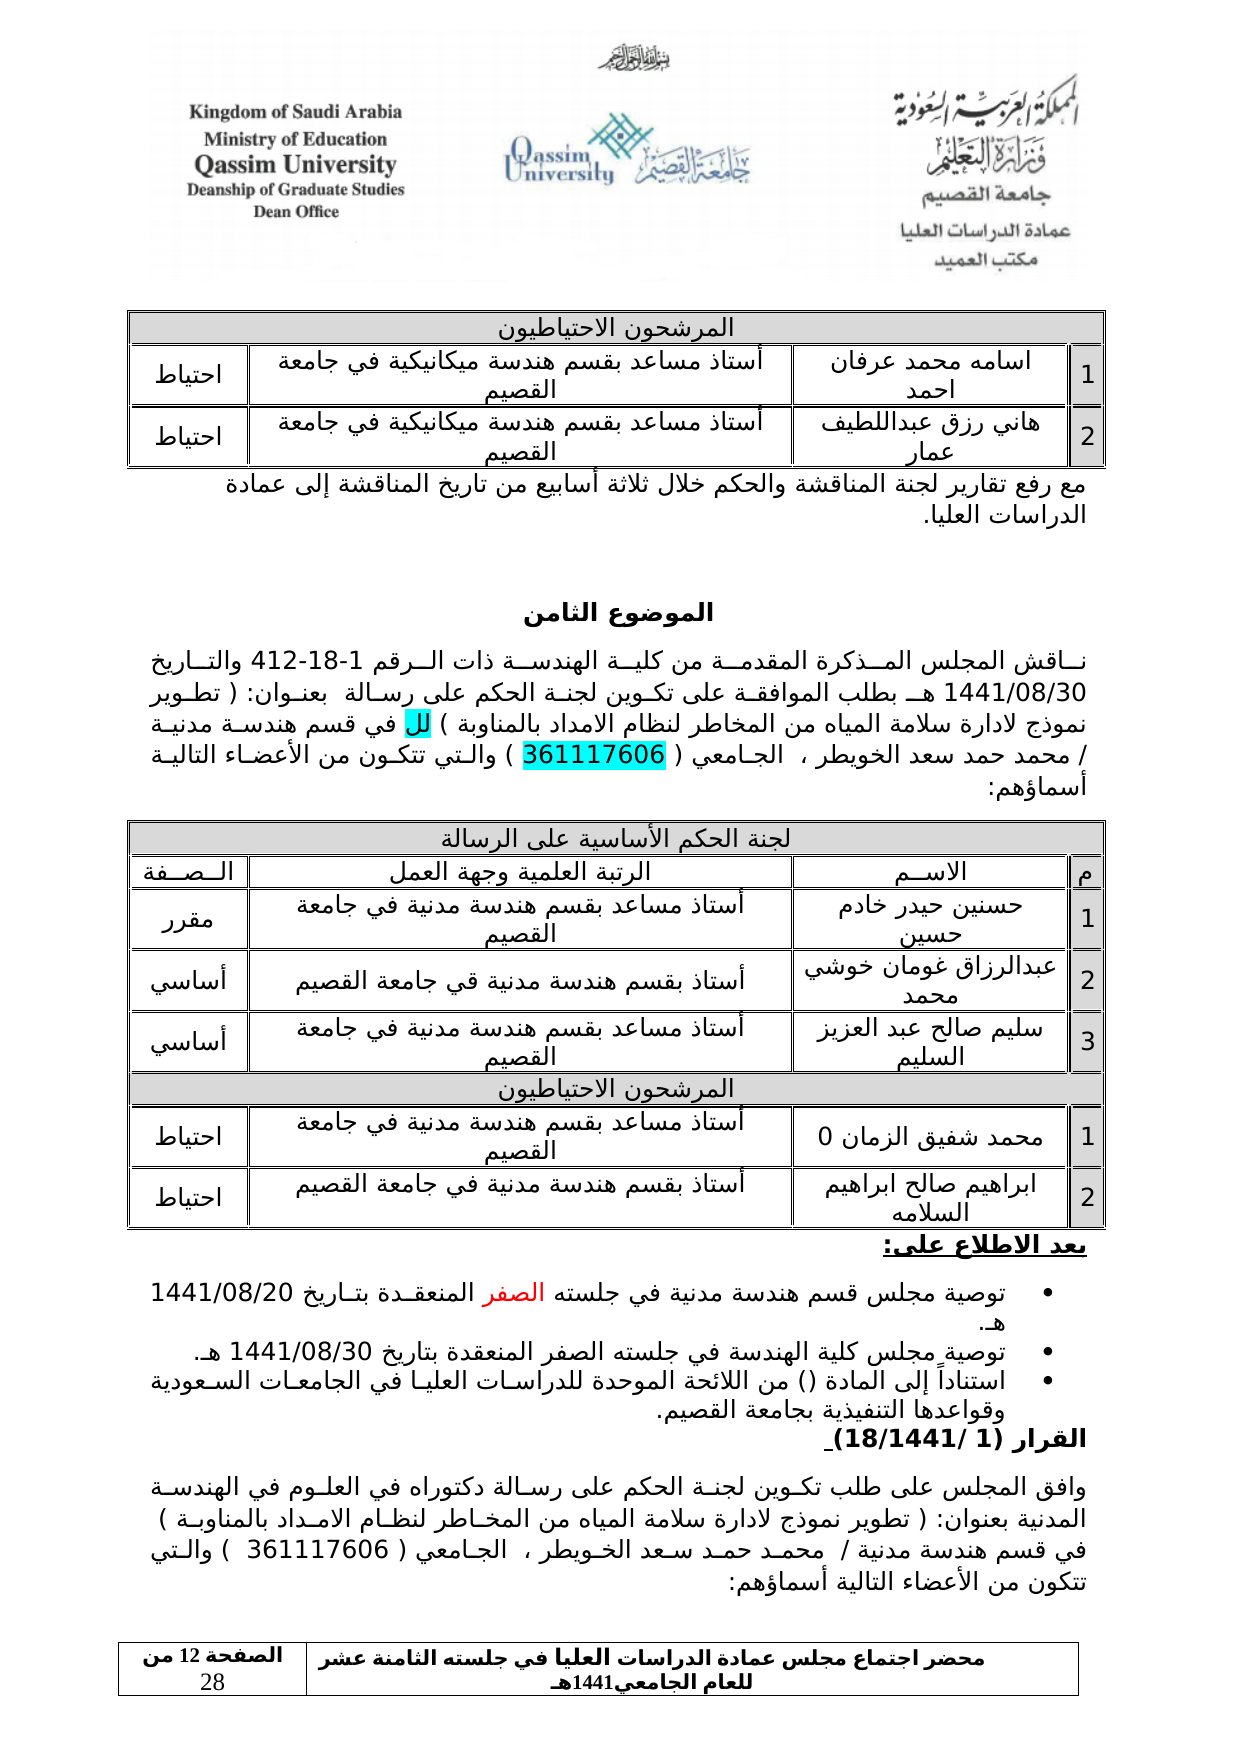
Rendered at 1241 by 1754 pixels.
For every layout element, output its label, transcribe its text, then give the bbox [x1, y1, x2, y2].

list توصية مجلس قسم هندسة مدنية في جلسته الصفر المنعقدة بتاريخ 1441/08/20 هـ. [150, 1278, 1043, 1337]
table_cell احتياط [128, 404, 248, 466]
table_cell أساسي [128, 948, 248, 1009]
list توصية مجلس كلية الهندسة في جلسته الصفر المنعقدة بتاريخ 1441/08/30 هـ. [150, 1337, 1043, 1366]
text بعد الاطلاع على: [150, 1230, 1087, 1259]
table_cell 3 [1071, 1010, 1103, 1071]
table_cell المرشحون الاحتياطيون [128, 1071, 1104, 1104]
table_cell أستاذ مساعد بقسم هندسة مدنية في جامعة القصيم [250, 1108, 791, 1166]
table_cell 1 [1069, 343, 1104, 404]
text الموضوع الثامن [150, 598, 1087, 627]
table_cell سليم صالح عبد العزيز السليم [794, 1010, 1067, 1071]
table_cell الرتبة العلمية وجهة العمل [250, 857, 791, 887]
text مع رفع تقارير لجنة المناقشة والحكم خلال ثلاثة أسابيع من تاريخ المناقشة إلى عمادة الدراسات العليا. [150, 469, 1087, 529]
table_cell 2 [1069, 404, 1104, 466]
table_cell الــصــفة [130, 854, 247, 887]
table_cell حسنين حيدر خادم حسين [794, 887, 1067, 948]
text القرار (1 /18/1441) [150, 1424, 1087, 1453]
table_cell أستاذ مساعد بقسم هندسة مدنية في جامعة القصيم [250, 1013, 791, 1071]
text وافق المجلس على طلب تكوين لجنة الحكم على رسالة دكتوراه في العلوم في الهندسة المدنية بعنوان: ( تطوير نموذج لادارة سلامة المياه من المخاطر لنظام الامداد بالمناوبة ) للطالب في قسم هندسة مدنية / محمد حمد سعد الخويطر ، ذي الرقم الجامعي ( 361117606 ) والتي تتكون من الأعضاء التالية أسماؤهم: [150, 1472, 1087, 1596]
table_cell أستاذ مساعد بقسم هندسة مدنية في جامعة القصيم [250, 890, 791, 948]
table_cell أساسي [130, 1010, 247, 1071]
table_cell ابراهيم صالح ابراهيم السلامه [793, 1166, 1067, 1227]
text ناقش المجلس المذكرة المقدمة من كلية الهندسة ذات الرقم 412-18-1 والتاريخ 1441/08/30 هـ بطلب الموافقة على تكوين لجنة الحكم على رسالة بعنوان: ( تطوير نموذج لادارة سلامة المياه من المخاطر لنظام الامداد بالمناوبة ) للطالب في قسم هندسة مدنية / محمد حمد سعد الخويطر ، ذو الرقم الجامعي ( 361117606 ) والتي تتكون من الأعضاء التالية أسماؤهم: [150, 646, 1087, 801]
table_cell محمد شفيق الزمان 0 [793, 1104, 1069, 1166]
table_cell احتياط [128, 1104, 248, 1166]
table_cell مقرر [130, 887, 247, 948]
table_cell أستاذ مساعد بقسم هندسة ميكانيكية في جامعة القصيم [248, 407, 792, 466]
table_cell 2 [1069, 948, 1104, 1009]
table_cell أستاذ بقسم هندسة مدنية في جامعة القصيم [248, 1169, 792, 1227]
table_cell 1 [1071, 887, 1103, 948]
table_header لجنة الحكم الأساسية على الرسالة [130, 823, 1103, 853]
picture [149, 29, 1088, 282]
table_cell هاني رزق عبداللطيف عمار [793, 404, 1069, 466]
table_cell أستاذ مساعد بقسم هندسة ميكانيكية في جامعة القصيم [250, 346, 791, 404]
table_cell الاســم [794, 854, 1069, 887]
table_cell عبدالرزاق غومان خوشي محمد [793, 948, 1069, 1009]
table_cell المرشحون الاحتياطيون [130, 313, 1103, 343]
table_cell احتياط [128, 343, 248, 404]
table_cell 1 [1069, 1104, 1104, 1166]
table_cell م [1071, 854, 1103, 887]
list استناداً إلى المادة (56) من اللائحة الموحدة للدراسات العليا في الجامعات السعودية وقواعدها التنفيذية بجامعة القصيم. [150, 1366, 1043, 1424]
table_cell 2 [1071, 1166, 1104, 1227]
table_cell احتياط [128, 1166, 248, 1227]
table_cell اسامه محمد عرفان احمد [793, 343, 1069, 404]
table_cell أستاذ بقسم هندسة مدنية قي جامعة القصيم [250, 951, 791, 1009]
